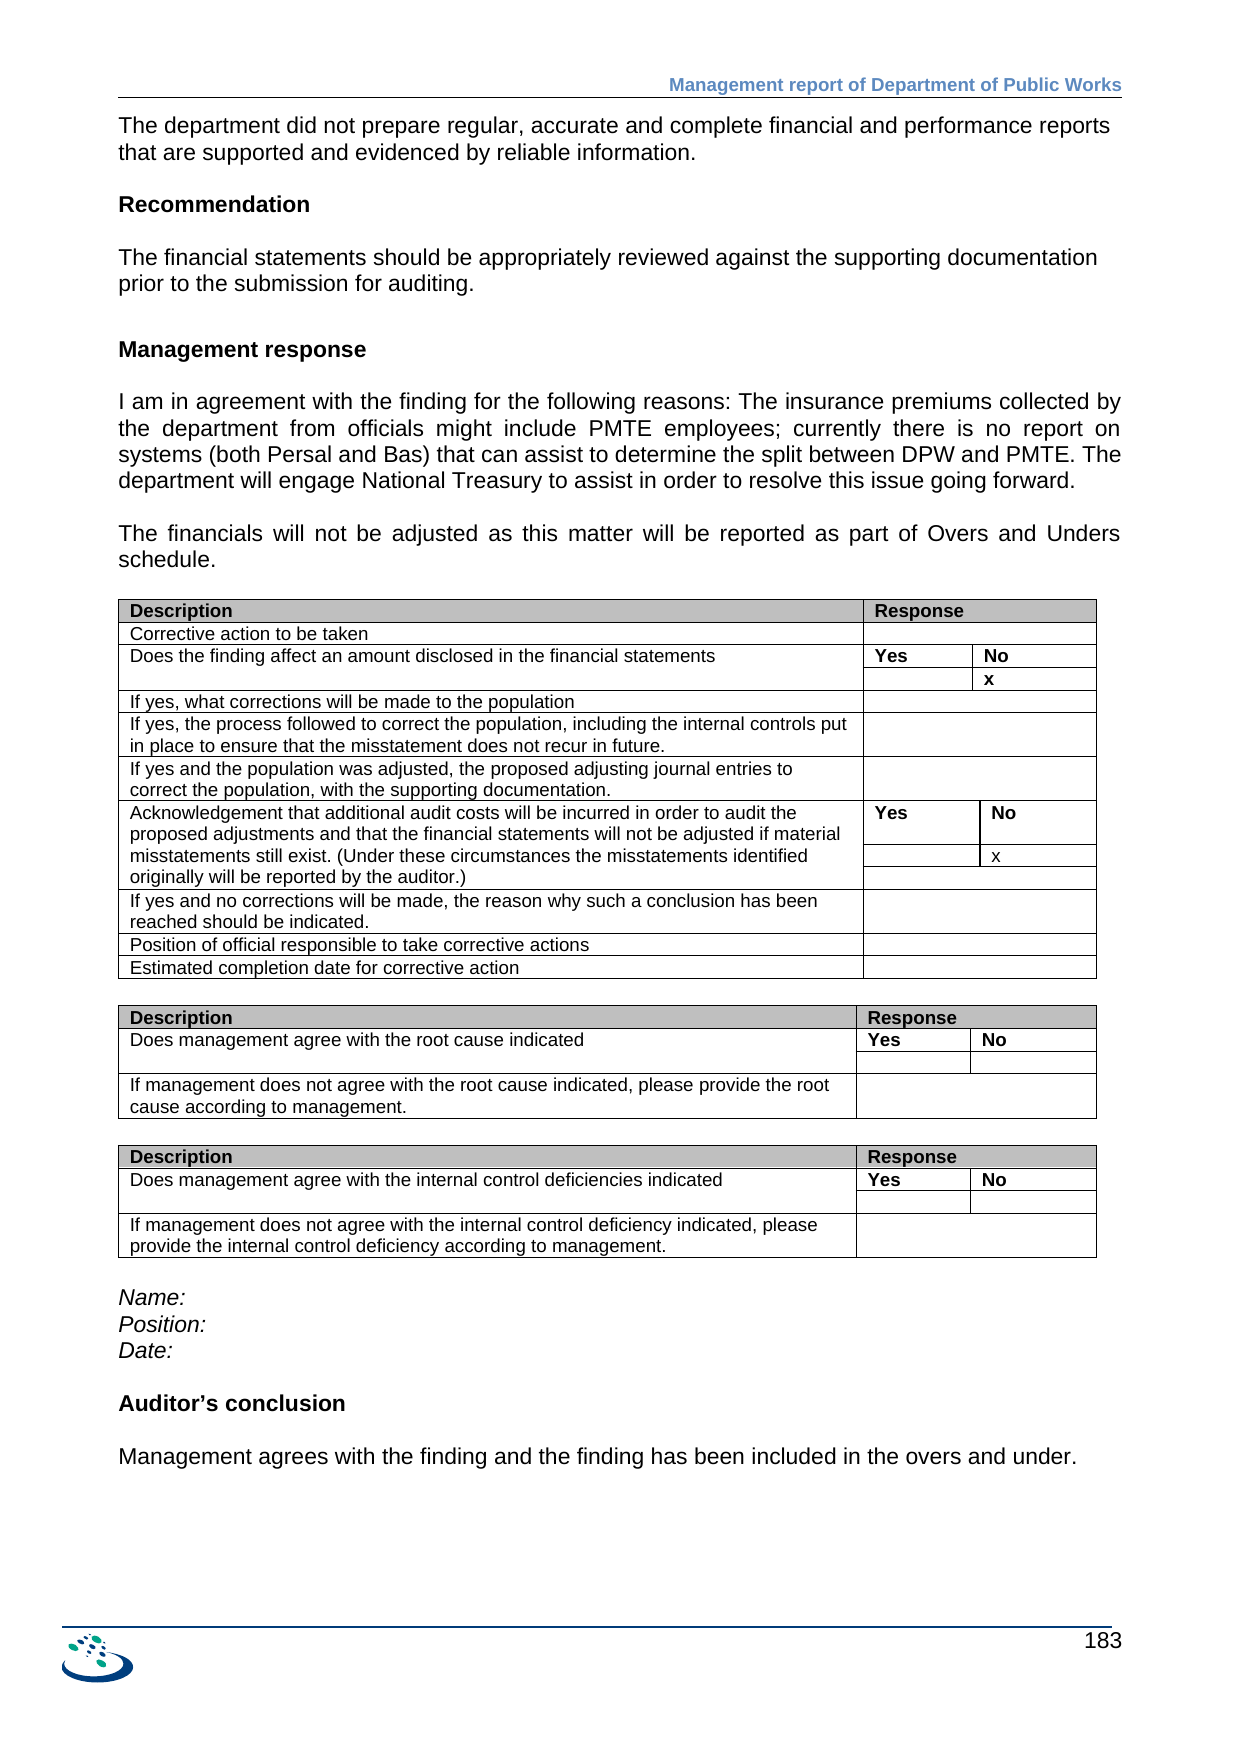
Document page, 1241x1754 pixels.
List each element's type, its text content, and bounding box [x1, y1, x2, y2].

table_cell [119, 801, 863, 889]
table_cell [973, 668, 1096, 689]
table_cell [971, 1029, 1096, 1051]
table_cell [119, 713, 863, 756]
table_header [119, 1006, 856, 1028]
text Position: [118, 1311, 1122, 1337]
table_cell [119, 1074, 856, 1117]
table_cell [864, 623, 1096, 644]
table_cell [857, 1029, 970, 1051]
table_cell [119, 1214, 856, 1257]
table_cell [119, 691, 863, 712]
text Management agrees with the finding and the finding has been included in the overs and under. [118, 1442, 1122, 1469]
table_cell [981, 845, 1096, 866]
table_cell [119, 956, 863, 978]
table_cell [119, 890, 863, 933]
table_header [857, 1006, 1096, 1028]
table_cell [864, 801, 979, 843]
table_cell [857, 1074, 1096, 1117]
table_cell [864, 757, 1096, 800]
list The financials will not be adjusted as this matter will be reported as part of Overs and Unders schedule. [118, 520, 1122, 573]
text The department did not prepare regular, accurate and complete financial and performance reports that are supported and evidenced by reliable information. [118, 112, 1122, 165]
text Auditor’s conclusion [118, 1389, 1122, 1416]
text Recommendation [118, 191, 1122, 218]
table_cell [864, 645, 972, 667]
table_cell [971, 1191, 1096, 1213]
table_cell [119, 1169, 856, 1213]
text Date: [118, 1337, 1122, 1363]
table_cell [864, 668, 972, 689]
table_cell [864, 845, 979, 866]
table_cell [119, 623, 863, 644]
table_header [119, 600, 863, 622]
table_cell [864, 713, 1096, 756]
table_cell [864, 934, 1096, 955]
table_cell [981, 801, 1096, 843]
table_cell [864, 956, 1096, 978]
text The financial statements should be appropriately reviewed against the supporting documentation prior to the submission for auditing. [118, 244, 1122, 297]
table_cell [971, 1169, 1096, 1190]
text Name: [118, 1284, 1122, 1311]
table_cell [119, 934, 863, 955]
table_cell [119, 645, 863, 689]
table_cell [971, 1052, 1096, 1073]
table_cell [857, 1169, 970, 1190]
text Management response [118, 336, 1122, 362]
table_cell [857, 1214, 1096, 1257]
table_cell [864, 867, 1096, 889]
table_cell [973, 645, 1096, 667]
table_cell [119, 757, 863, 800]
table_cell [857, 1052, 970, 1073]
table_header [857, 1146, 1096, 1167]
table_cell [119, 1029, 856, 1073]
list I am in agreement with the finding for the following reasons: The insurance premiums collected by the department from officials might include PMTE employees; currently there is no report on systems (both Persal and Bas) that can assist to determine the split between DPW and PMTE. The department will engage National Treasury to assist in order to resolve this issue going forward. [118, 388, 1122, 494]
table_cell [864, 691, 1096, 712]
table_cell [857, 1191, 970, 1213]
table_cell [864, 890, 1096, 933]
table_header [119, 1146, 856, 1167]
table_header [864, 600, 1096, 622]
